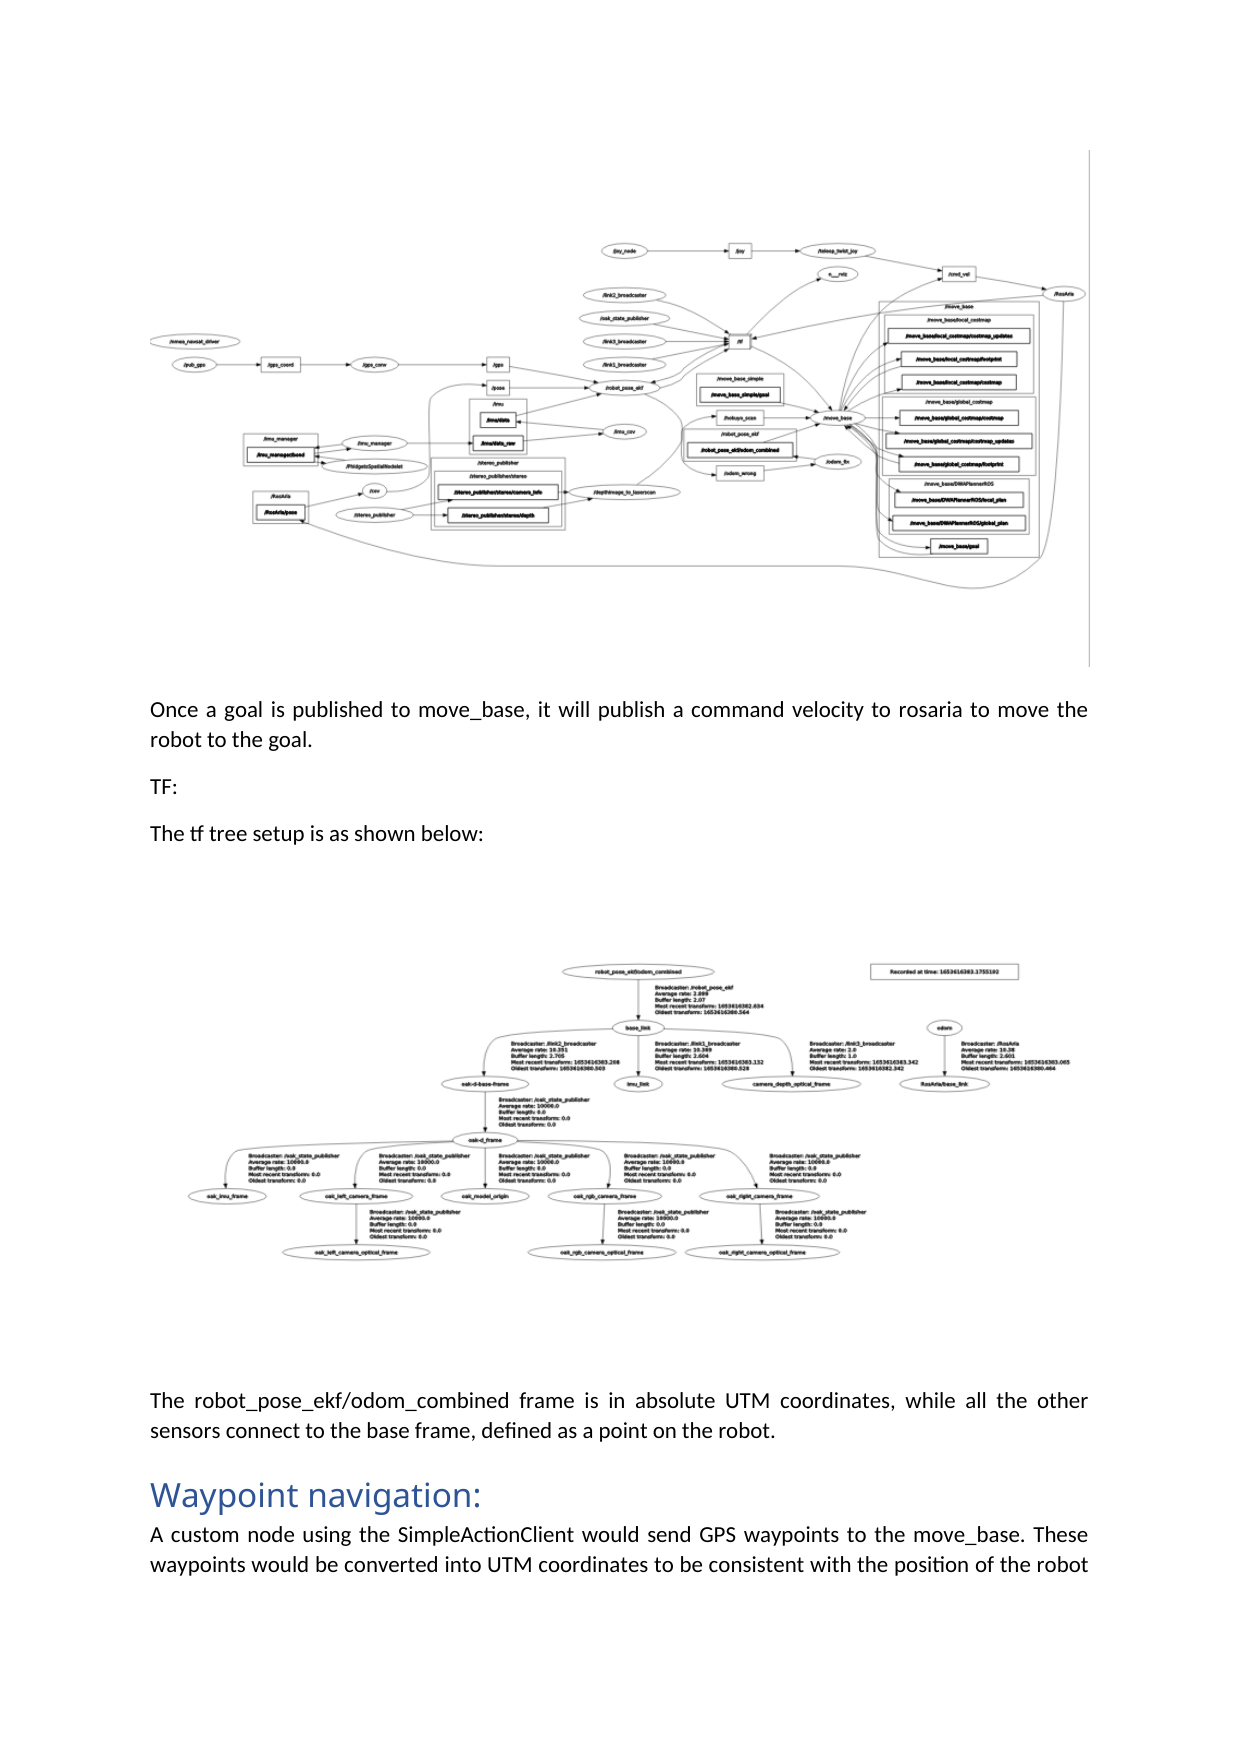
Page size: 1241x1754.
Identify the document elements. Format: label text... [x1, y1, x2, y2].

text Once a goal is published to move_base, it will publish a command velocity to rosaria to move the robot to the goal. [150, 695, 1090, 753]
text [150, 1520, 1090, 1578]
picture [150, 849, 1090, 1384]
picture [150, 150, 1091, 667]
text TF: [150, 772, 1090, 800]
text The tf tree setup is as shown below: [150, 819, 1090, 849]
text The robot_pose_ekf/odom_combined frame is in absolute UTM coordinates, while all the other sensors connect to the base frame, defined as a point on the robot. [150, 1386, 1090, 1444]
subtitle Waypoint navigation: [150, 1471, 1090, 1517]
